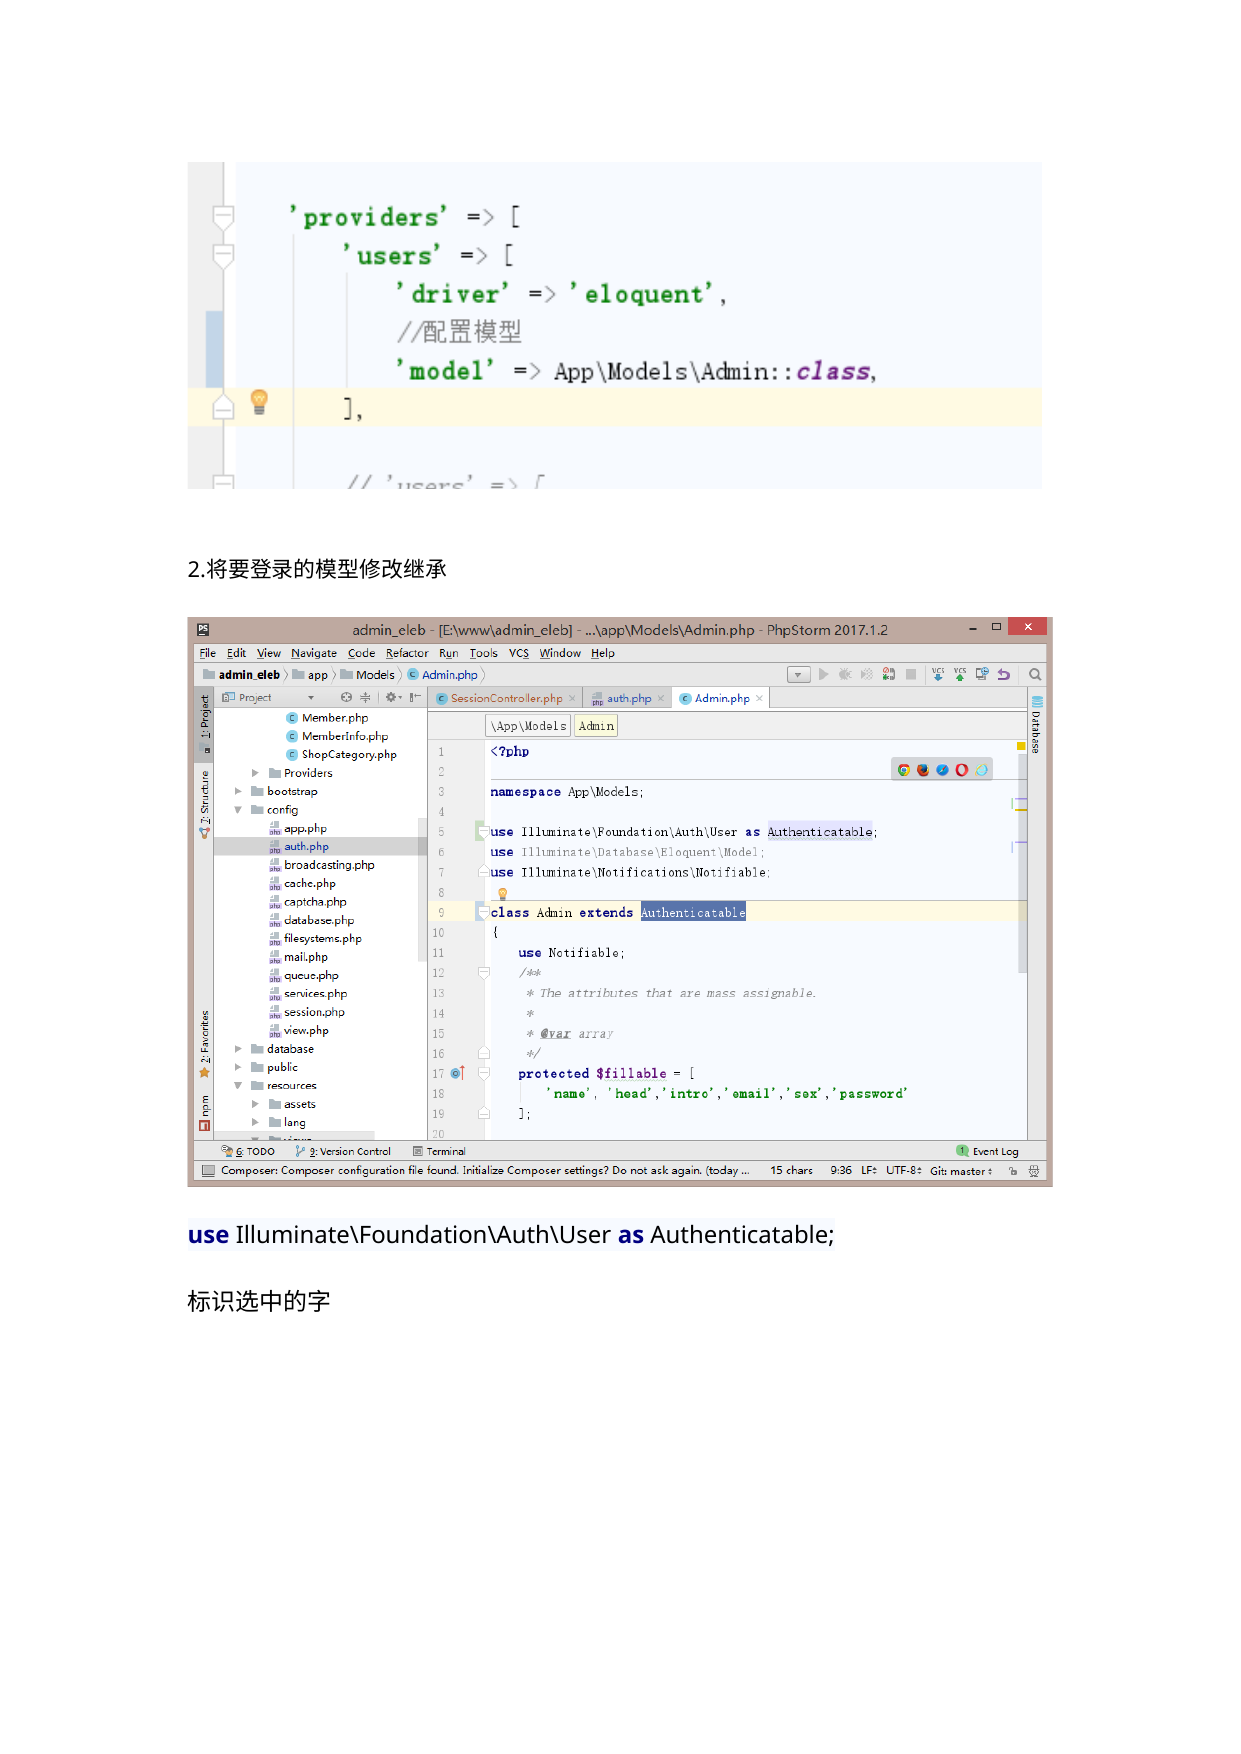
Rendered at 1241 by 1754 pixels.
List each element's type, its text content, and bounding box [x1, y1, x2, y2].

text 2.将要登录的模型修改继承 [187, 552, 1053, 584]
picture [187, 162, 1042, 489]
picture [187, 617, 1053, 1187]
text use Illuminate\Foundation\Auth\User as Authenticatable; [187, 1202, 1053, 1267]
text 标识选中的字 [187, 1267, 1053, 1332]
